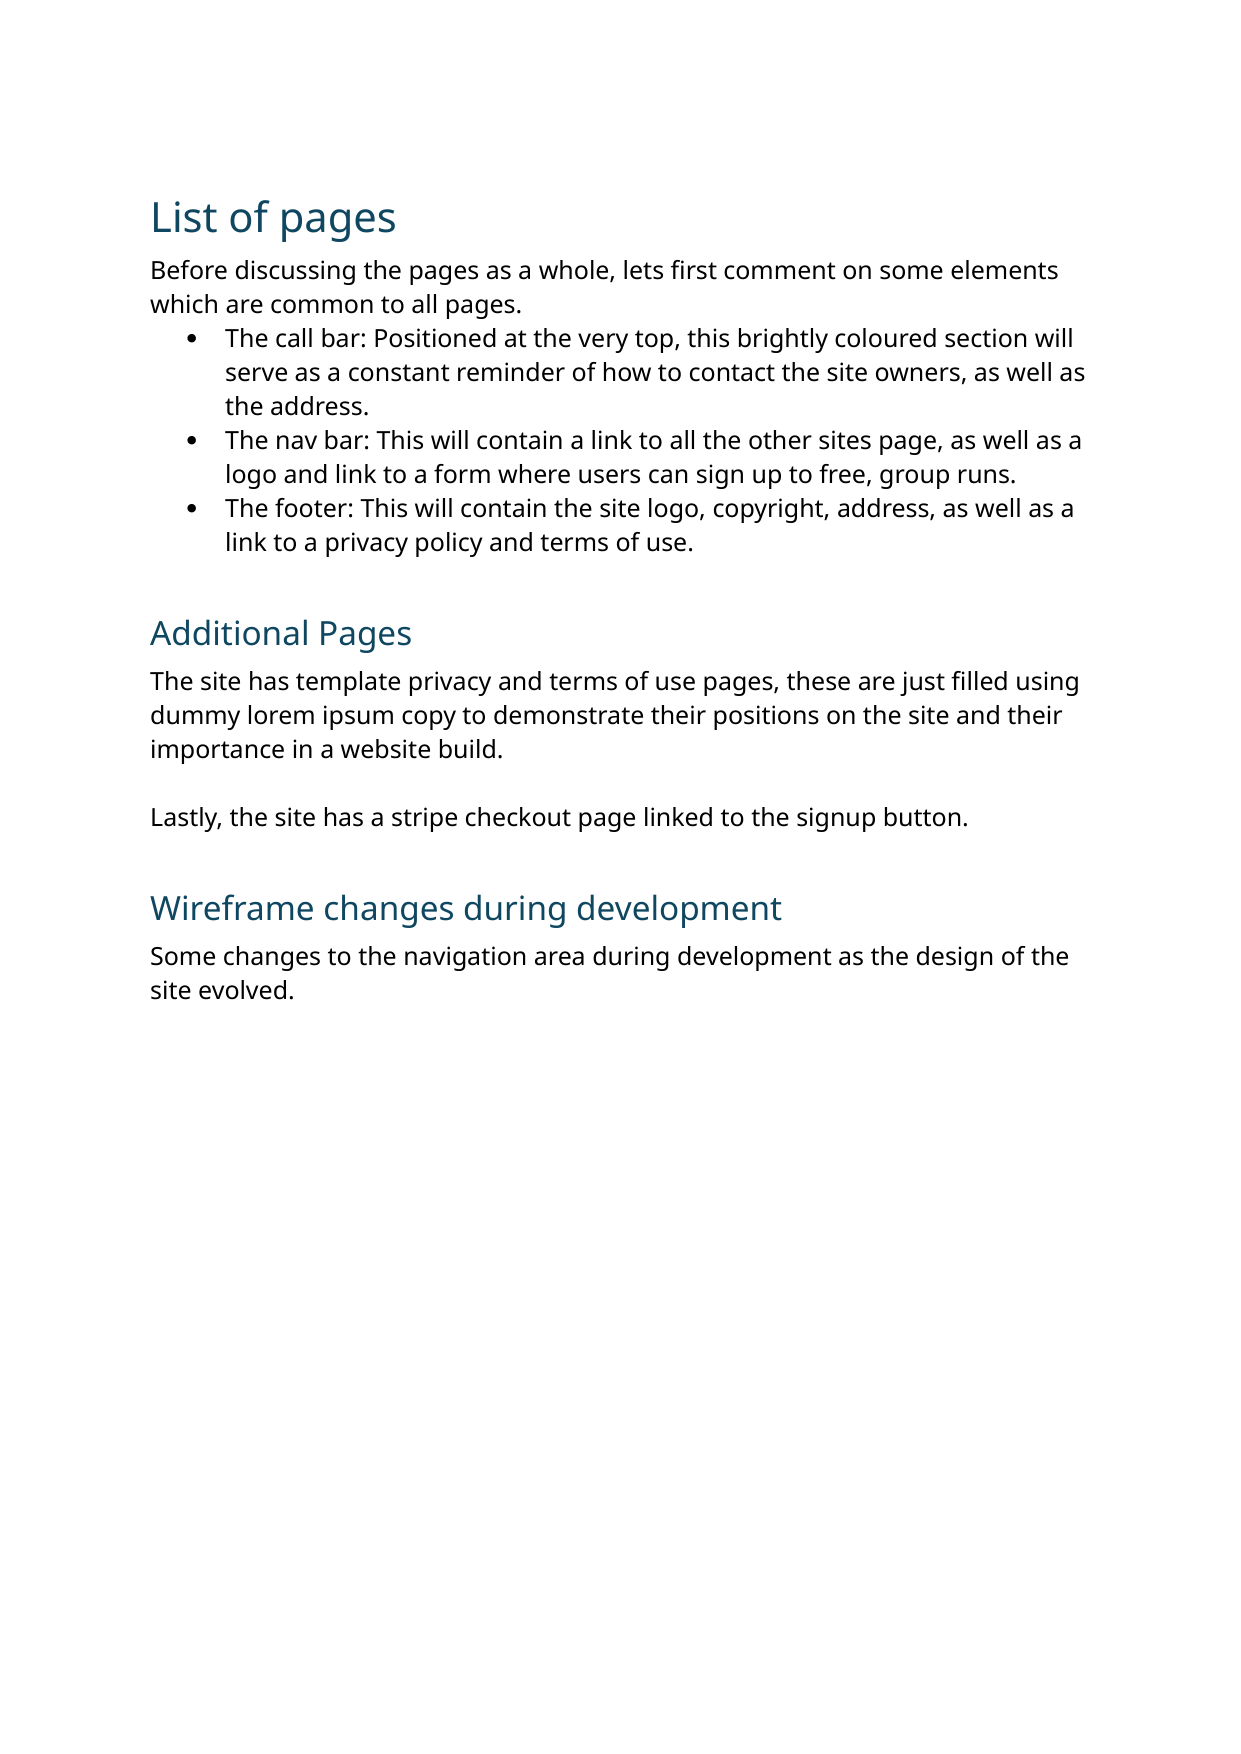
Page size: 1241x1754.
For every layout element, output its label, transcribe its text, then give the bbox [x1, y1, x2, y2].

subtitle Additional Pages [150, 610, 1090, 655]
text The site has template privacy and terms of use pages, these are just filled using dummy lorem ipsum copy to demonstrate their positions on the site and their importance in a website build. [150, 664, 1090, 766]
list The footer: This will contain the site logo, copyright, address, as well as a link to a privacy policy and terms of use. [187, 491, 1090, 559]
text Some changes to the navigation area during development as the design of the site evolved. [150, 938, 1090, 1007]
text Lastly, the site has a stripe checkout page linked to the signup button. [150, 800, 1090, 834]
text Before discussing the pages as a whole, lets first comment on some elements which are common to all pages. [150, 253, 1090, 321]
list The nav bar: This will contain a link to all the other sites page, as well as a logo and link to a form where users can sign up to free, group runs. [187, 423, 1090, 491]
subtitle List of pages [150, 187, 1090, 244]
subtitle Wireframe changes during development [150, 885, 1090, 930]
list The call bar: Positioned at the very top, this brightly coloured section will serve as a constant reminder of how to contact the site owners, as well as the address. [187, 321, 1090, 423]
